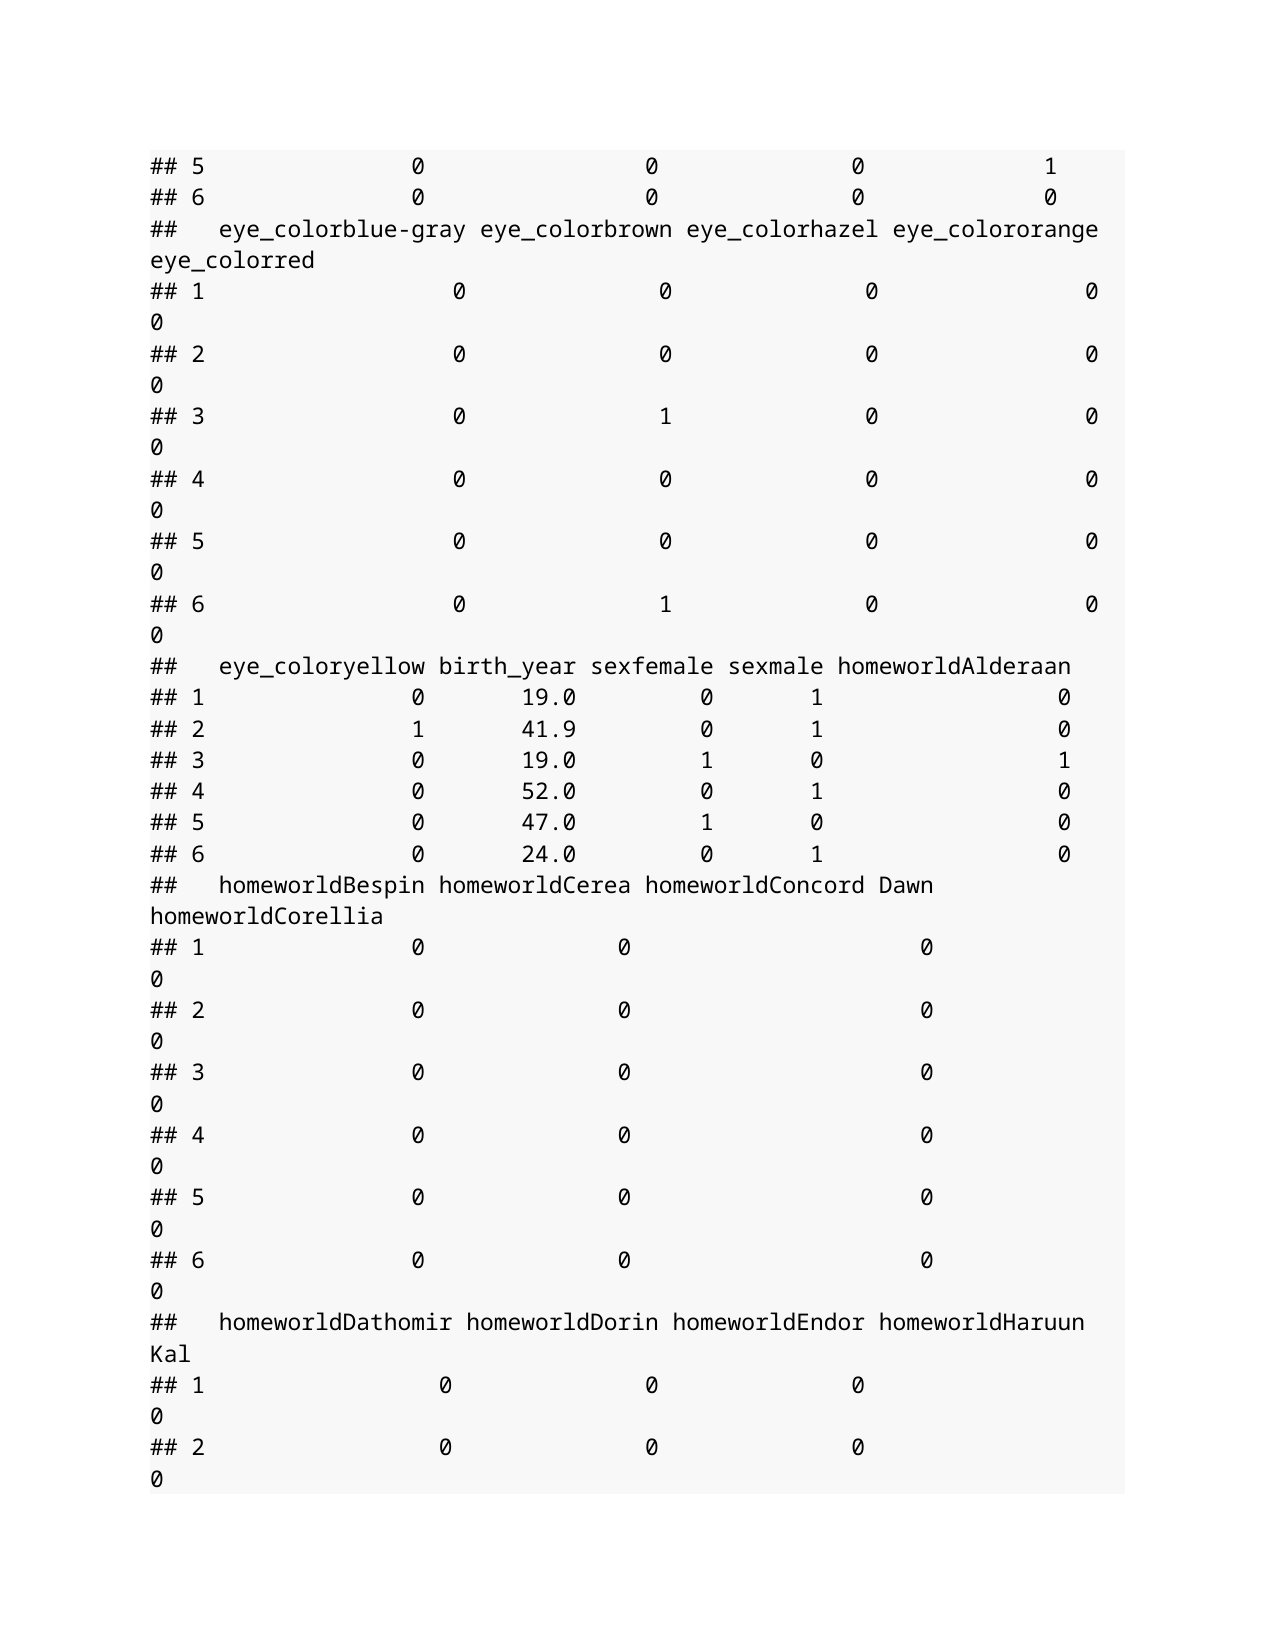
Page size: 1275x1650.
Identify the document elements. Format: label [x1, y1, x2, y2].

text [150, 150, 1125, 1494]
